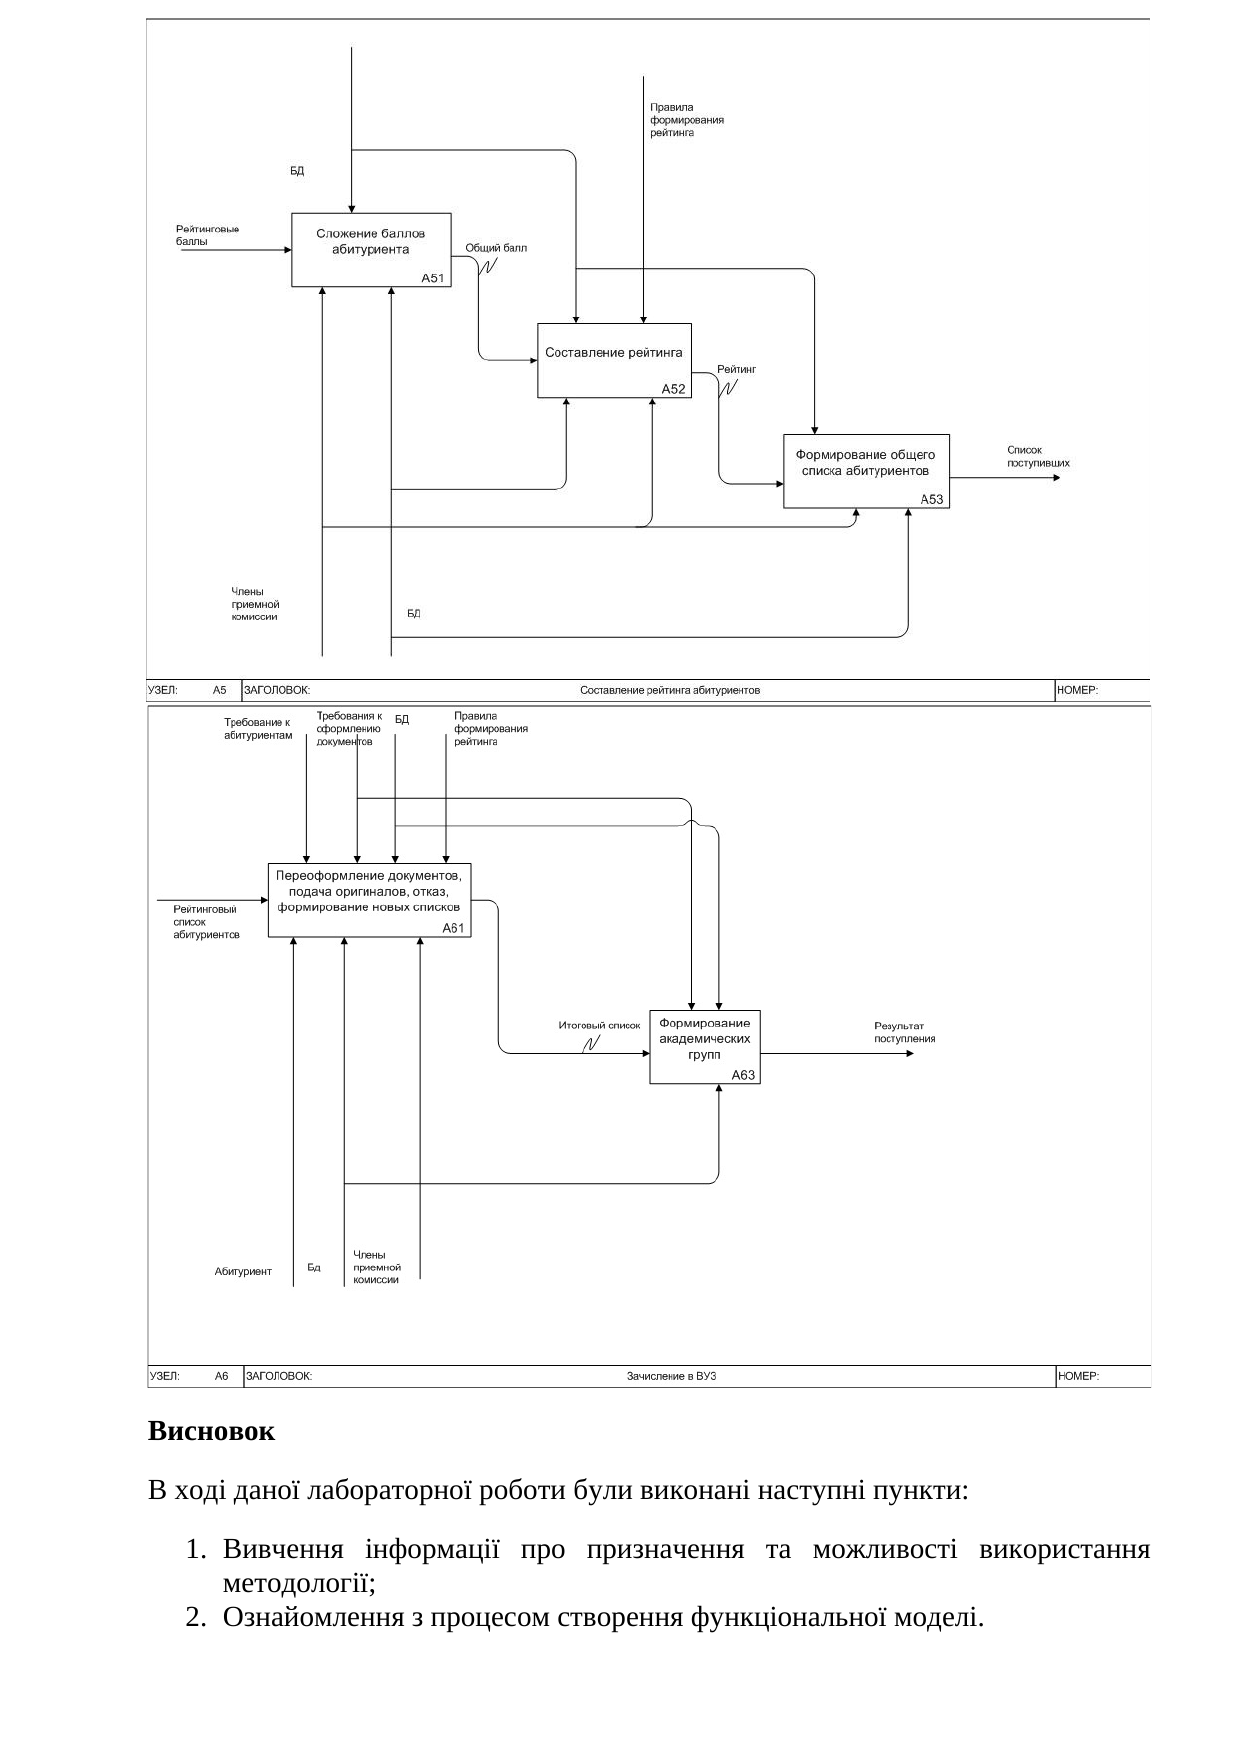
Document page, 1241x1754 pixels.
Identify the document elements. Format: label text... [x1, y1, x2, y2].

text В ході даної лабораторної роботи були виконані наступні пункти: [148, 1472, 1152, 1506]
list Вивчення інформації про призначення та можливості використання методології; [185, 1532, 1152, 1599]
list Ознайомлення з процесом створення функціональної моделі. [185, 1607, 1152, 1641]
text Висновок [148, 1413, 1152, 1446]
picture [147, 705, 1152, 1388]
picture [146, 18, 1150, 702]
